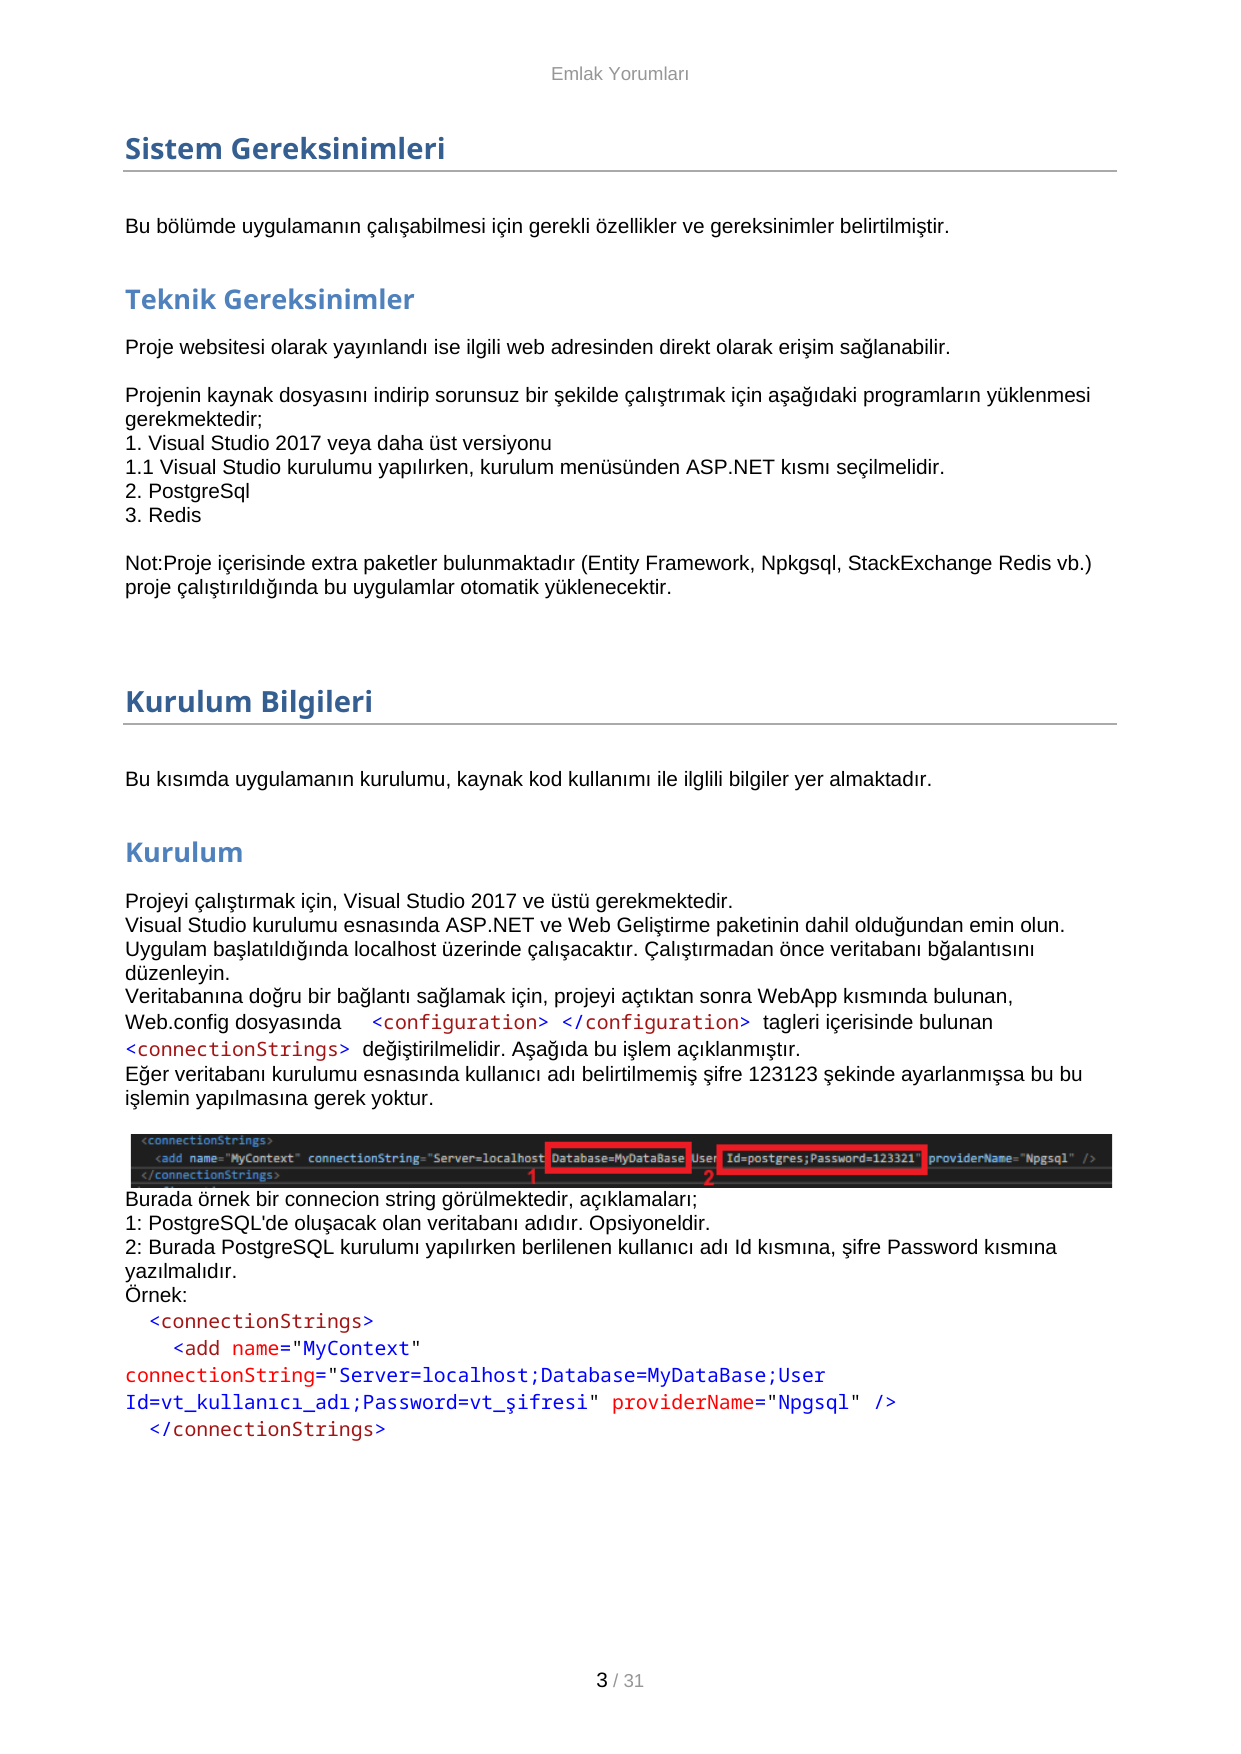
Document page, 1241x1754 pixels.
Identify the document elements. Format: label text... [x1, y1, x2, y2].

text 1. Visual Studio 2017 veya daha üst versiyonu [125, 431, 1115, 455]
text 2. PostgreSql [125, 479, 1115, 503]
text 1: PostgreSQL'de oluşacak olan veritabanı adıdır. Opsiyoneldir. [125, 1211, 1115, 1235]
text Web.config dosyasında <configuration> </configuration> tagleri içerisinde bulunan [125, 1008, 1115, 1035]
text <connectionStrings> değiştirilmelidir. Aşağıda bu işlem açıklanmıştır. [125, 1035, 1115, 1062]
text 1.1 Visual Studio kurulumu yapılırken, kurulum menüsünden ASP.NET kısmı seçilmelidir. [125, 455, 1115, 479]
text Proje websitesi olarak yayınlandı ise ilgili web adresinden direkt olarak erişim sağlanabilir. [125, 335, 1115, 359]
text Teknik Gereksinimler [123, 277, 1117, 319]
text Kurulum Bilgileri [123, 678, 1117, 723]
text Bu kısımda uygulamanın kurulumu, kaynak kod kullanımı ile ilglili bilgiler yer almaktadır. [125, 767, 1115, 791]
text Not:Proje içerisinde extra paketler bulunmaktadır (Entity Framework, Npkgsql, StackExchange Redis vb.) proje çalıştırıldığında bu uygulamlar otomatik yüklenecektir. [125, 551, 1115, 599]
text Kurulum [123, 831, 1117, 873]
text 3. Redis [125, 503, 1115, 527]
text Uygulam başlatıldığında localhost üzerinde çalışacaktır. Çalıştırmadan önce veritabanı bğalantısını düzenleyin. [125, 936, 1115, 984]
text <connectionStrings> [125, 1307, 1115, 1334]
text Eğer veritabanı kurulumu esnasında kullanıcı adı belirtilmemiş şifre 123123 şekinde ayarlanmışsa bu bu işlemin yapılmasına gerek yoktur. [125, 1062, 1115, 1110]
text Bu bölümde uygulamanın çalışabilmesi için gerekli özellikler ve gereksinimler belirtilmiştir. [125, 214, 1115, 238]
text Burada örnek bir connecion string görülmektedir, açıklamaları; [125, 1187, 1115, 1211]
text Sistem Gereksinimleri [123, 125, 1117, 170]
text </connectionStrings> [125, 1415, 1115, 1442]
text Visual Studio kurulumu esnasında ASP.NET ve Web Geliştirme paketinin dahil olduğundan emin olun. [125, 912, 1115, 936]
text 2: Burada PostgreSQL kurulumı yapılırken berlilenen kullanıcı adı Id kısmına, şifre Password kısmına yazılmalıdır. [125, 1235, 1115, 1283]
text Örnek: [125, 1283, 1115, 1307]
text <add name="MyContext" connectionString="Server=localhost;Database=MyDataBase;User Id=vt_kullanıcı_adı;Password=vt_şifresi" providerName="Npgsql" /> [125, 1334, 1115, 1415]
text Veritabanına doğru bir bağlantı sağlamak için, projeyi açtıktan sonra WebApp kısmında bulunan, [125, 984, 1115, 1008]
picture [130, 1134, 1113, 1188]
text Projeyi çalıştırmak için, Visual Studio 2017 ve üstü gerekmektedir. [125, 888, 1115, 912]
text Projenin kaynak dosyasını indirip sorunsuz bir şekilde çalıştrımak için aşağıdaki programların yüklenmesi gerekmektedir; [125, 383, 1115, 431]
